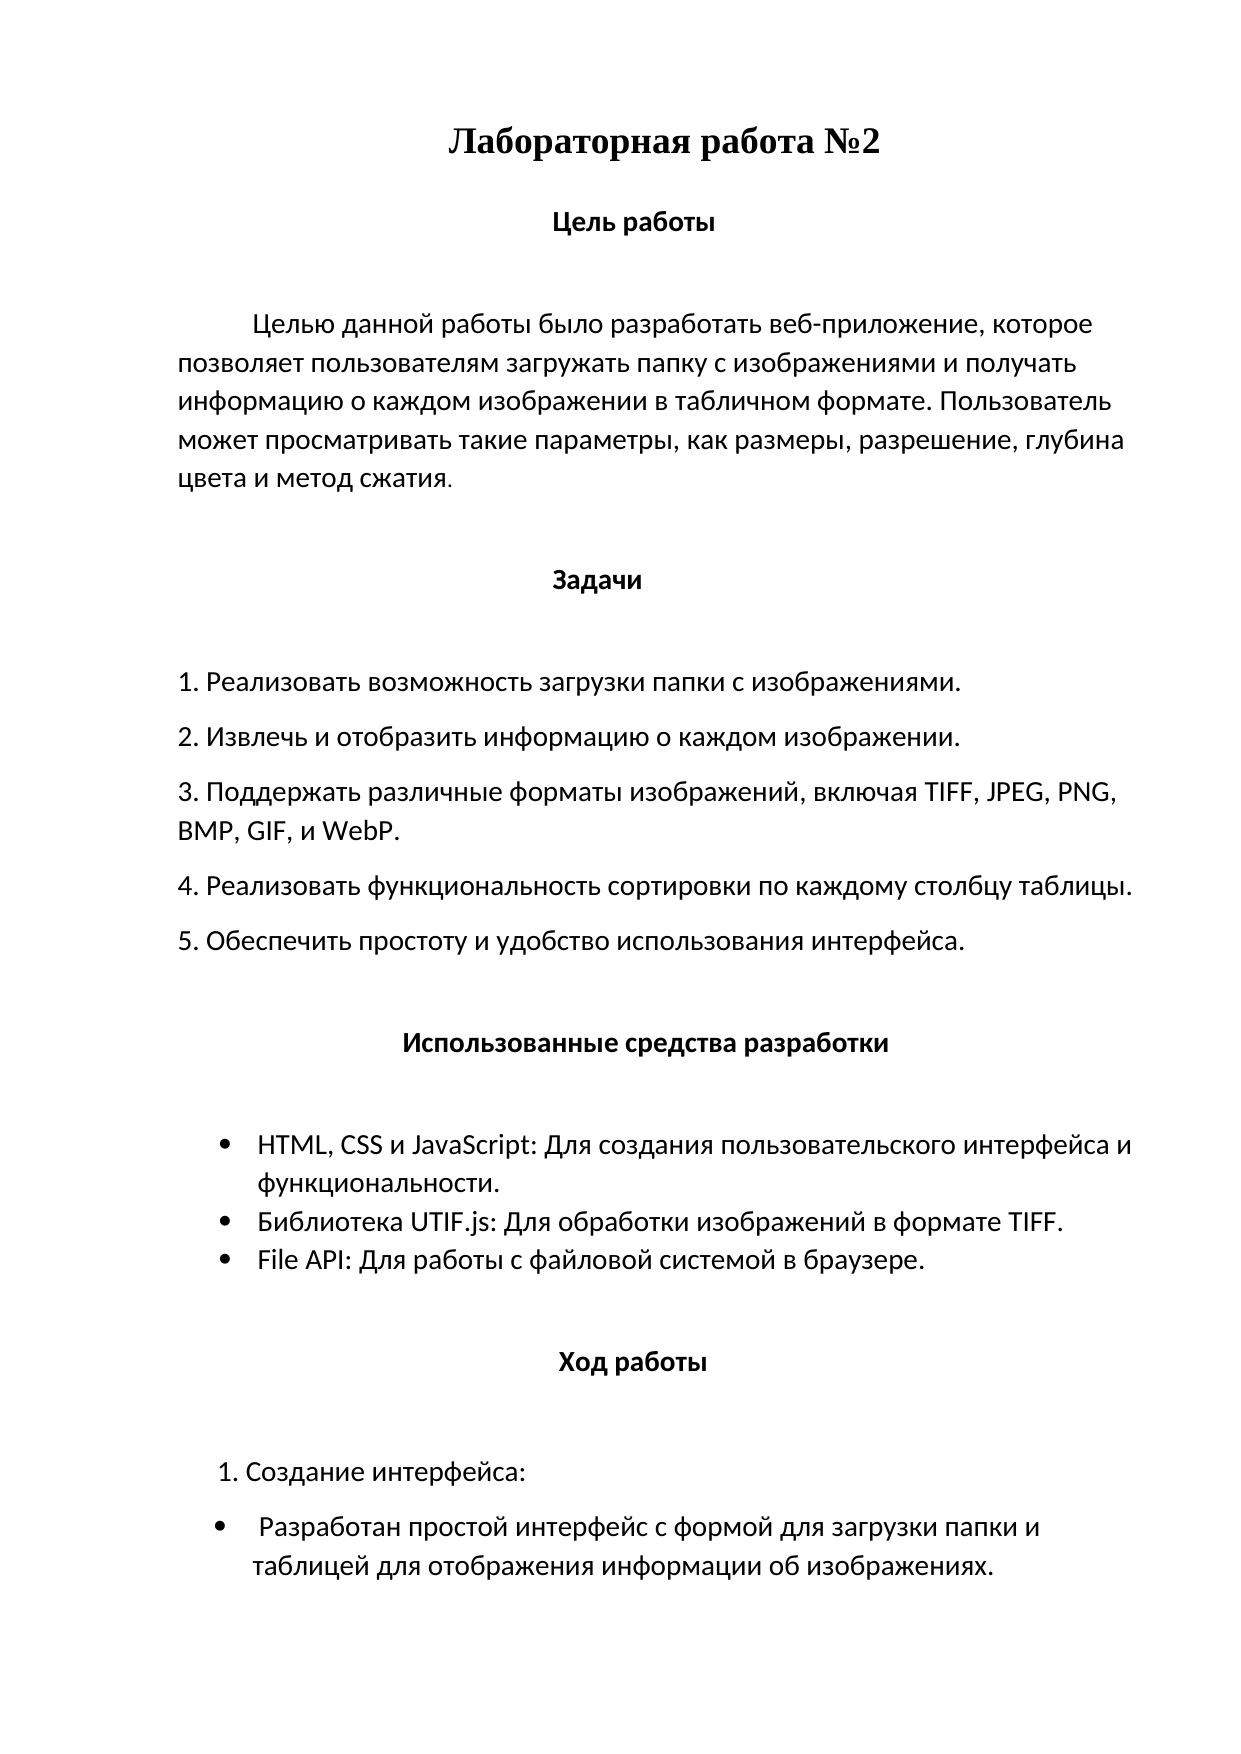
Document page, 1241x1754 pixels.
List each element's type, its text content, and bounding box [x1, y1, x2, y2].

text Задачи [477, 561, 1152, 597]
text 1. Создание интерфейса: [177, 1453, 1152, 1489]
list Библиотека UTIF.js: Для обработки изображений в формате TIFF. [220, 1203, 1152, 1238]
text 3. Поддержать различные форматы изображений, включая TIFF, JPEG, PNG, BMP, GIF, и WebP. [177, 773, 1152, 847]
list Разработан простой интерфейс с формой для загрузки папки и таблицей для отображения информации об изображениях. [215, 1508, 1152, 1583]
text 2. Извлечь и отобразить информацию о каждом изображении. [177, 718, 1152, 754]
text 1. Реализовать возможность загрузки папки с изображениями. [177, 663, 1152, 699]
text 4. Реализовать функциональность сортировки по каждому столбцу таблицы. [177, 867, 1152, 902]
text Целью данной работы было разработать веб-приложение, которое позволяет пользователям загружать папку с изображениями и получать информацию о каждом изображении в табличном формате. Пользователь может просматривать такие параметры, как размеры, разрешение, глубина цвета и метод сжатия. [177, 305, 1152, 495]
text Цель работы [477, 203, 1152, 239]
text Лабораторная работа №2 [177, 118, 1152, 161]
text 5. Обеспечить простоту и удобство использования интерфейса. [177, 922, 1152, 958]
text Ход работы [477, 1343, 1152, 1379]
list HTML, CSS и JavaScript: Для создания пользовательского интерфейса и функциональности. [220, 1126, 1152, 1200]
list File API: Для работы с файловой системой в браузере. [220, 1241, 1152, 1277]
text Использованные средства разработки [402, 1024, 1152, 1059]
